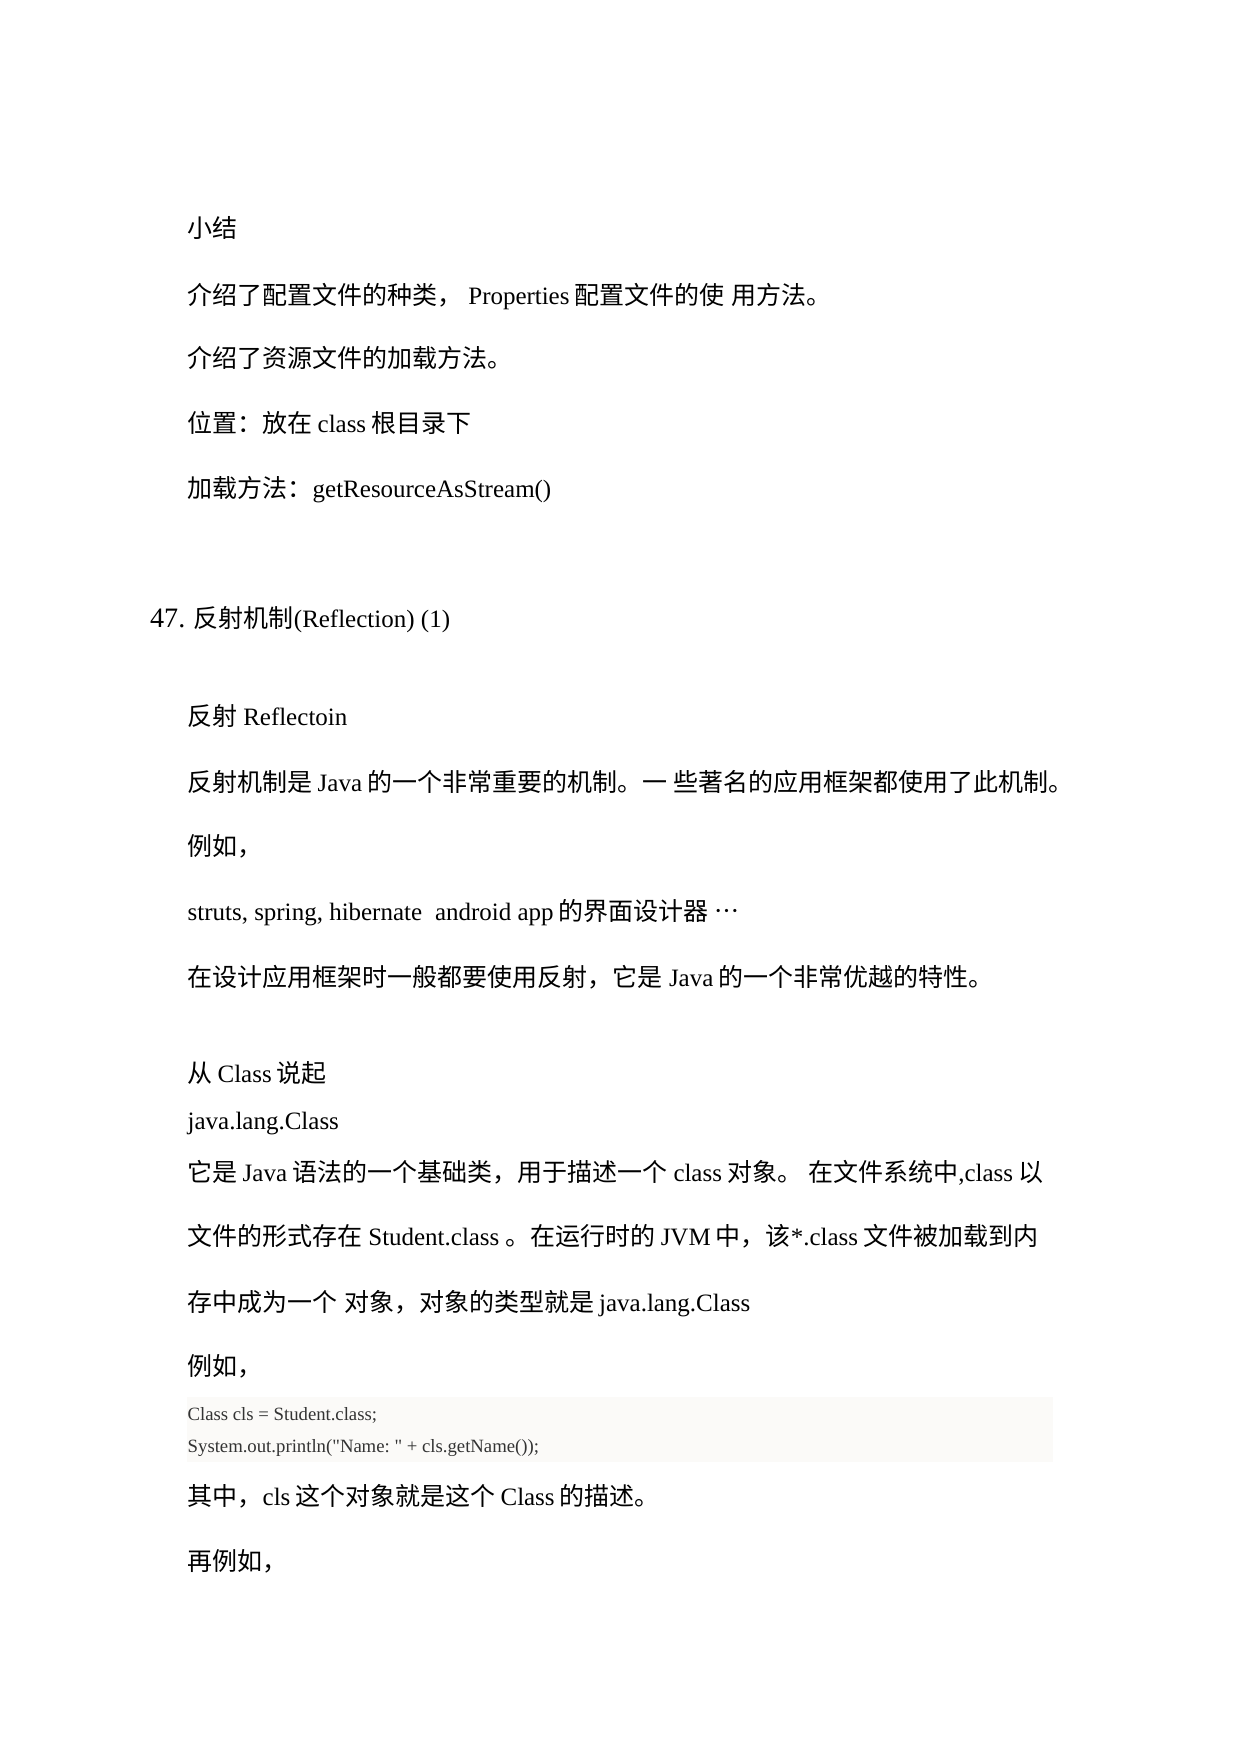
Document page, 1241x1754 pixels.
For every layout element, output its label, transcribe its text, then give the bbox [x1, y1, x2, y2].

text 例如， [187, 812, 1053, 877]
text 从Class说起 [187, 1039, 1053, 1104]
text 它是Java语法的一个基础类，用于描述一个 class对象。 在文件系统中,class以文件的形式存在 Student.class 。在运行时的JVM中，该*.class文件被加载到内存中成为一个 对象，对象的类型就是java.lang.Class [187, 1137, 1053, 1332]
text java.lang.Class [187, 1104, 1053, 1137]
list 反射机制(Reflection) (1) [150, 584, 1053, 649]
text 例如， [187, 1332, 1053, 1397]
text 介绍了配置文件的种类， Properties配置文件的使 用方法。 [187, 259, 1053, 324]
text Class cls = Student.class; [187, 1397, 1053, 1429]
text System.out.println("Name: " + cls.getName()); [187, 1429, 1053, 1462]
text 在设计应用框架时一般都要使用反射，它是 Java的一个非常优越的特性。 [187, 942, 1053, 1007]
text 反射机制是Java的一个非常重要的机制。一 些著名的应用框架都使用了此机制。 [187, 747, 1053, 812]
text 加载方法：getResourceAsStream() [187, 454, 1053, 519]
text 反射 Reflectoin [187, 682, 1053, 747]
text 介绍了资源文件的加载方法。 [187, 324, 1053, 389]
text 再例如， [187, 1527, 1053, 1592]
text 位置：放在class根目录下 [187, 389, 1053, 454]
text struts, spring, hibernate android app的界面设计器 … [187, 877, 1053, 942]
text 其中，cls这个对象就是这个Class的描述。 [187, 1462, 1053, 1527]
text 小结 [187, 194, 1053, 259]
